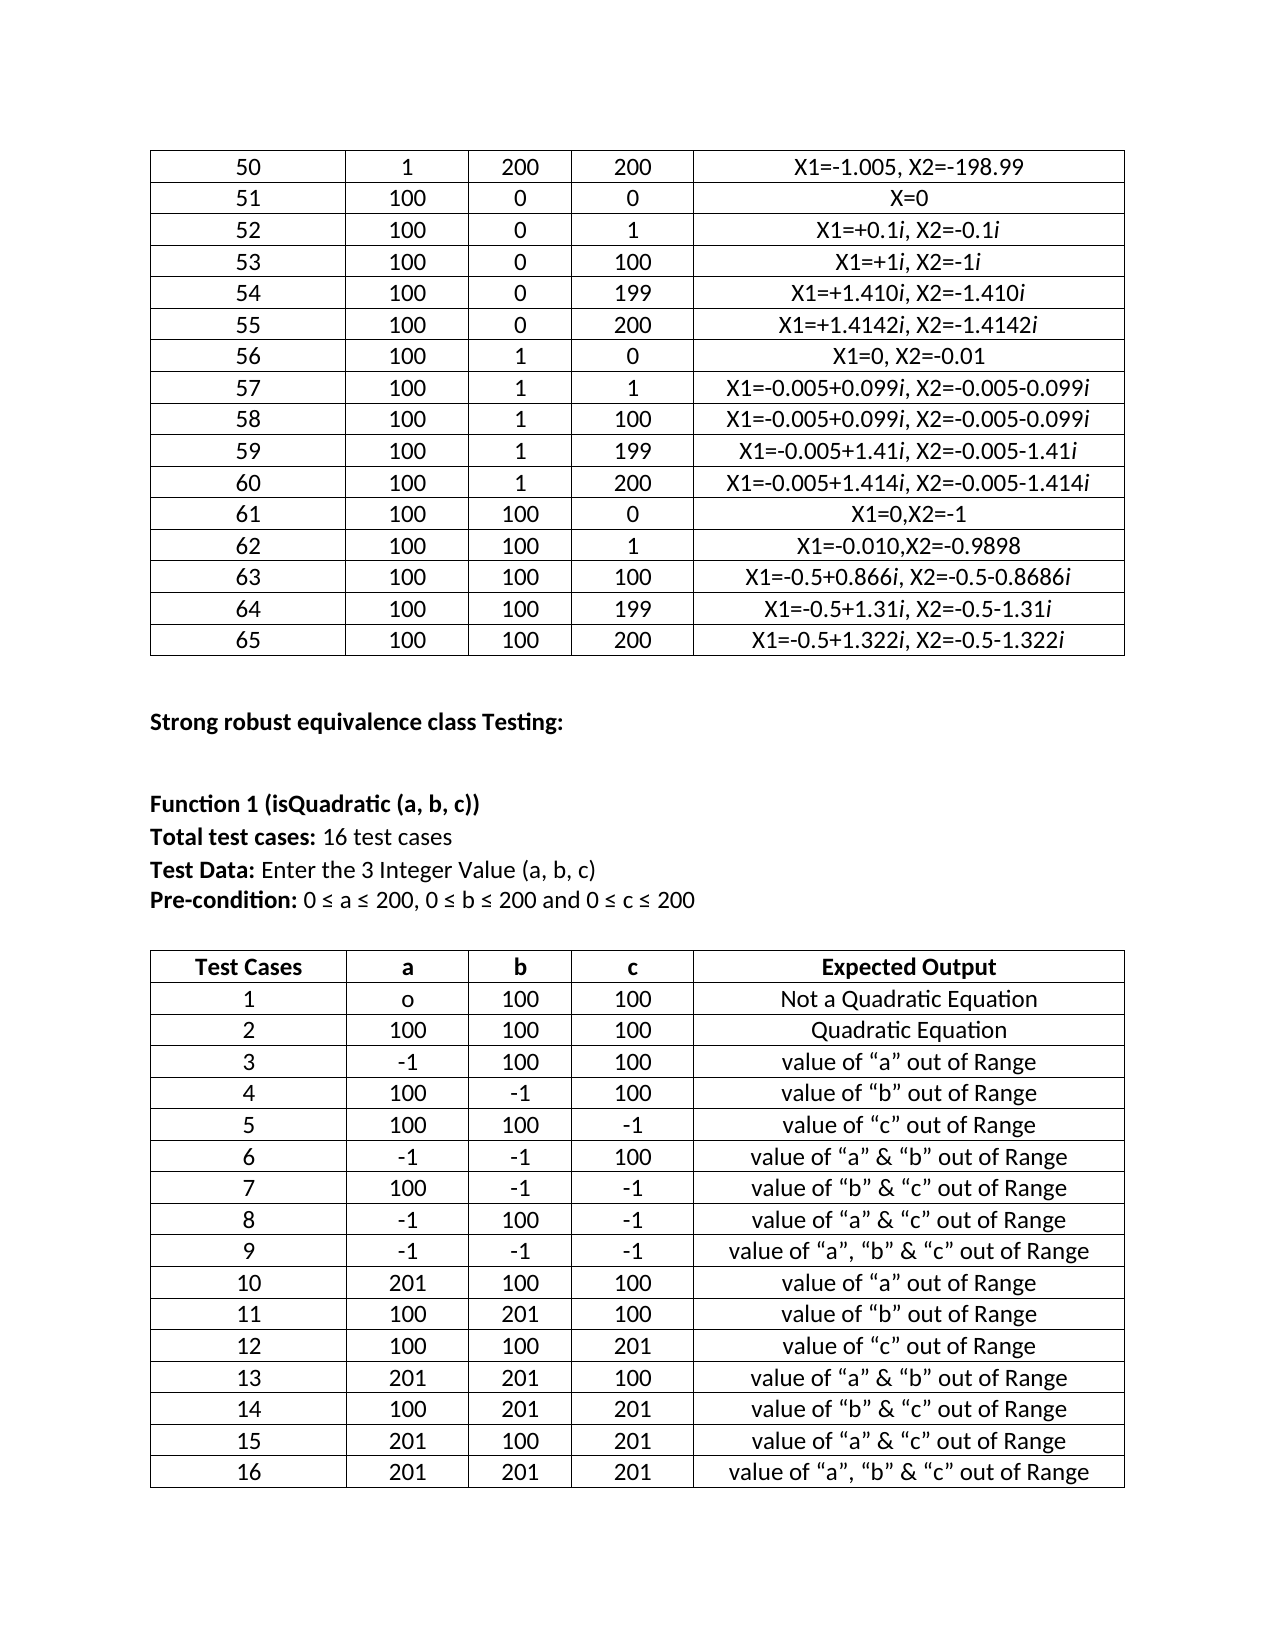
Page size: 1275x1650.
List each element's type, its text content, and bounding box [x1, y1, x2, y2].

table_cell 100 [572, 1362, 693, 1392]
table_cell -1 [572, 1172, 693, 1203]
table_cell 62 [151, 530, 345, 560]
table_cell 63 [151, 561, 345, 592]
table_cell 100 [346, 404, 468, 434]
table_cell 10 [151, 1267, 346, 1297]
table_cell 9 [151, 1235, 346, 1266]
table_cell value of “a”, “b” & “c” out of Range [694, 1456, 1124, 1487]
table_cell 100 [346, 340, 468, 371]
table_cell 6 [151, 1141, 346, 1171]
table_cell 65 [151, 625, 345, 655]
table_cell 54 [151, 277, 345, 308]
table_cell X1=-0.005+1.414i, X2=-0.005-1.414i [694, 467, 1124, 497]
table_cell 14 [151, 1393, 346, 1424]
table_header a [347, 951, 468, 982]
table_cell 1 [469, 404, 571, 434]
table_cell 51 [151, 183, 345, 213]
table_cell 0 [469, 214, 571, 245]
text Total test cases: 16 test cases [150, 821, 1125, 852]
table_cell X1=-0.005+0.099i, X2=-0.005-0.099i [694, 372, 1124, 402]
table_cell -1 [347, 1235, 468, 1266]
text Pre-condition: 0 ≤ a ≤ 200, 0 ≤ b ≤ 200 and 0 ≤ c ≤ 200 [150, 884, 1125, 915]
table_cell X=0 [694, 183, 1124, 213]
table_cell 201 [469, 1393, 571, 1424]
table_cell 200 [572, 467, 693, 497]
table_cell 201 [572, 1393, 693, 1424]
table_cell 1 [469, 340, 571, 371]
table_cell 201 [572, 1330, 693, 1361]
table_cell 1 [572, 214, 693, 245]
table_cell X1=-0.005+0.099i, X2=-0.005-0.099i [694, 404, 1124, 434]
table_cell value of “a” & “c” out of Range [694, 1425, 1124, 1455]
table_cell X1=0,X2=-1 [694, 498, 1124, 529]
table_cell X1=-0.5+0.866i, X2=-0.5-0.8686i [694, 561, 1124, 592]
table_cell 100 [346, 498, 468, 529]
table_cell 52 [151, 214, 345, 245]
table_cell 201 [469, 1362, 571, 1392]
table_cell 100 [469, 983, 571, 1013]
table_cell 201 [469, 1456, 571, 1487]
table_cell 100 [469, 530, 571, 560]
table_cell 100 [469, 1015, 571, 1045]
table_header b [469, 951, 571, 982]
table_cell 100 [346, 435, 468, 466]
table_cell value of “b” out of Range [694, 1078, 1124, 1108]
table_header c [572, 951, 693, 982]
table_cell -1 [469, 1078, 571, 1108]
subtitle Function 1 (isQuadratic (a, b, c)) [150, 788, 1125, 819]
table_cell -1 [469, 1235, 571, 1266]
table_cell 1 [151, 983, 346, 1013]
table_cell 100 [572, 983, 693, 1013]
table_cell 199 [572, 277, 693, 308]
table_cell 201 [347, 1425, 468, 1455]
table_cell 53 [151, 246, 345, 276]
table_cell 201 [347, 1456, 468, 1487]
table_cell 100 [469, 1046, 571, 1077]
table_cell 100 [572, 1299, 693, 1329]
table_cell 8 [151, 1204, 346, 1234]
table_cell 100 [572, 1078, 693, 1108]
table_cell 199 [572, 435, 693, 466]
table_cell 201 [572, 1425, 693, 1455]
table_cell 3 [151, 1046, 346, 1077]
table_cell 5 [151, 1109, 346, 1140]
table_cell 12 [151, 1330, 346, 1361]
table_cell 0 [469, 277, 571, 308]
table_cell 100 [469, 593, 571, 623]
table_cell 199 [572, 593, 693, 623]
table_cell 100 [346, 372, 468, 402]
table_cell X1=+1i, X2=-1i [694, 246, 1124, 276]
table_cell value of “a” & “b” out of Range [694, 1362, 1124, 1392]
table_cell value of “a” out of Range [694, 1046, 1124, 1077]
table_cell 200 [469, 151, 571, 182]
table_cell -1 [572, 1204, 693, 1234]
table_cell X1=0, X2=-0.01 [694, 340, 1124, 371]
table_cell 1 [469, 435, 571, 466]
table_cell value of “c” out of Range [694, 1330, 1124, 1361]
table_cell 201 [572, 1456, 693, 1487]
table_cell 15 [151, 1425, 346, 1455]
table_cell 0 [469, 309, 571, 339]
table_cell 100 [469, 1425, 571, 1455]
table_cell 100 [346, 214, 468, 245]
table_cell 100 [347, 1299, 468, 1329]
table_cell X1=+1.410i, X2=-1.410i [694, 277, 1124, 308]
table_cell 100 [346, 183, 468, 213]
table_cell 100 [347, 1393, 468, 1424]
table_cell 100 [572, 1015, 693, 1045]
table_cell 0 [469, 246, 571, 276]
table_cell 58 [151, 404, 345, 434]
table_cell X1=-0.5+1.31i, X2=-0.5-1.31i [694, 593, 1124, 623]
table_cell 100 [469, 1204, 571, 1234]
table_cell value of “a” & “c” out of Range [694, 1204, 1124, 1234]
table_cell 4 [151, 1078, 346, 1108]
table_cell 201 [469, 1299, 571, 1329]
subtitle Strong robust equivalence class Testing: [150, 706, 1125, 736]
table_cell 100 [347, 1109, 468, 1140]
table_cell 100 [572, 1267, 693, 1297]
table_cell 201 [347, 1267, 468, 1297]
table_cell 1 [572, 530, 693, 560]
table_cell -1 [347, 1141, 468, 1171]
table_cell Not a Quadratic Equation [694, 983, 1124, 1013]
table_cell 50 [151, 151, 345, 182]
table_cell 64 [151, 593, 345, 623]
table_cell X1=-1.005, X2=-198.99 [694, 151, 1124, 182]
table_cell 200 [572, 151, 693, 182]
table_cell 100 [572, 404, 693, 434]
table_cell 200 [572, 309, 693, 339]
table_cell 100 [572, 1141, 693, 1171]
table_cell 100 [572, 246, 693, 276]
table_cell value of “a” out of Range [694, 1267, 1124, 1297]
table_cell 100 [346, 625, 468, 655]
table_cell 61 [151, 498, 345, 529]
table_cell 13 [151, 1362, 346, 1392]
table_cell 100 [469, 1267, 571, 1297]
table_cell value of “a” & “b” out of Range [694, 1141, 1124, 1171]
table_cell 1 [469, 372, 571, 402]
table_cell 100 [346, 277, 468, 308]
table_cell 100 [469, 498, 571, 529]
table_cell 100 [572, 561, 693, 592]
table_cell 0 [572, 183, 693, 213]
table_cell value of “b” & “c” out of Range [694, 1172, 1124, 1203]
table_cell Quadratic Equation [694, 1015, 1124, 1045]
table_cell 100 [469, 561, 571, 592]
text Test Data: Enter the 3 Integer Value (a, b, c) [150, 854, 1125, 884]
table_cell -1 [347, 1046, 468, 1077]
table_cell 0 [469, 183, 571, 213]
table_cell 100 [346, 246, 468, 276]
table_cell X1=-0.005+1.41i, X2=-0.005-1.41i [694, 435, 1124, 466]
table_cell 16 [151, 1456, 346, 1487]
table_cell 1 [572, 372, 693, 402]
table_cell -1 [469, 1141, 571, 1171]
table_cell 100 [469, 1330, 571, 1361]
table_cell 55 [151, 309, 345, 339]
table_cell 60 [151, 467, 345, 497]
table_cell 57 [151, 372, 345, 402]
table_cell 100 [469, 1109, 571, 1140]
table_cell 100 [346, 530, 468, 560]
table_cell 100 [572, 1046, 693, 1077]
table_cell 100 [346, 561, 468, 592]
table_cell -1 [572, 1109, 693, 1140]
table_cell 100 [347, 1172, 468, 1203]
table_cell 100 [346, 467, 468, 497]
table_cell 100 [347, 1330, 468, 1361]
table_cell 1 [346, 151, 468, 182]
table_cell 200 [572, 625, 693, 655]
table_cell X1=-0.010,X2=-0.9898 [694, 530, 1124, 560]
table_cell value of “b” & “c” out of Range [694, 1393, 1124, 1424]
table_cell 2 [151, 1015, 346, 1045]
table_cell value of “c” out of Range [694, 1109, 1124, 1140]
table_cell 0 [572, 340, 693, 371]
table_cell 7 [151, 1172, 346, 1203]
table_cell 100 [346, 309, 468, 339]
table_header Expected Output [694, 951, 1124, 982]
table_cell X1=+0.1i, X2=-0.1i [694, 214, 1124, 245]
table_header Test Cases [151, 951, 346, 982]
table_cell X1=-0.5+1.322i, X2=-0.5-1.322i [694, 625, 1124, 655]
table_cell 59 [151, 435, 345, 466]
table_cell 0 [572, 498, 693, 529]
table_cell 100 [346, 593, 468, 623]
table_cell 201 [347, 1362, 468, 1392]
table_cell value of “b” out of Range [694, 1299, 1124, 1329]
table_cell 1 [469, 467, 571, 497]
table_cell 56 [151, 340, 345, 371]
table_cell 100 [347, 1015, 468, 1045]
table_cell -1 [469, 1172, 571, 1203]
table_cell -1 [347, 1204, 468, 1234]
table_cell 100 [347, 1078, 468, 1108]
table_cell -1 [572, 1235, 693, 1266]
table_cell 100 [469, 625, 571, 655]
table_cell o [347, 983, 468, 1013]
table_cell value of “a”, “b” & “c” out of Range [694, 1235, 1124, 1266]
table_cell X1=+1.4142i, X2=-1.4142i [694, 309, 1124, 339]
table_cell 11 [151, 1299, 346, 1329]
